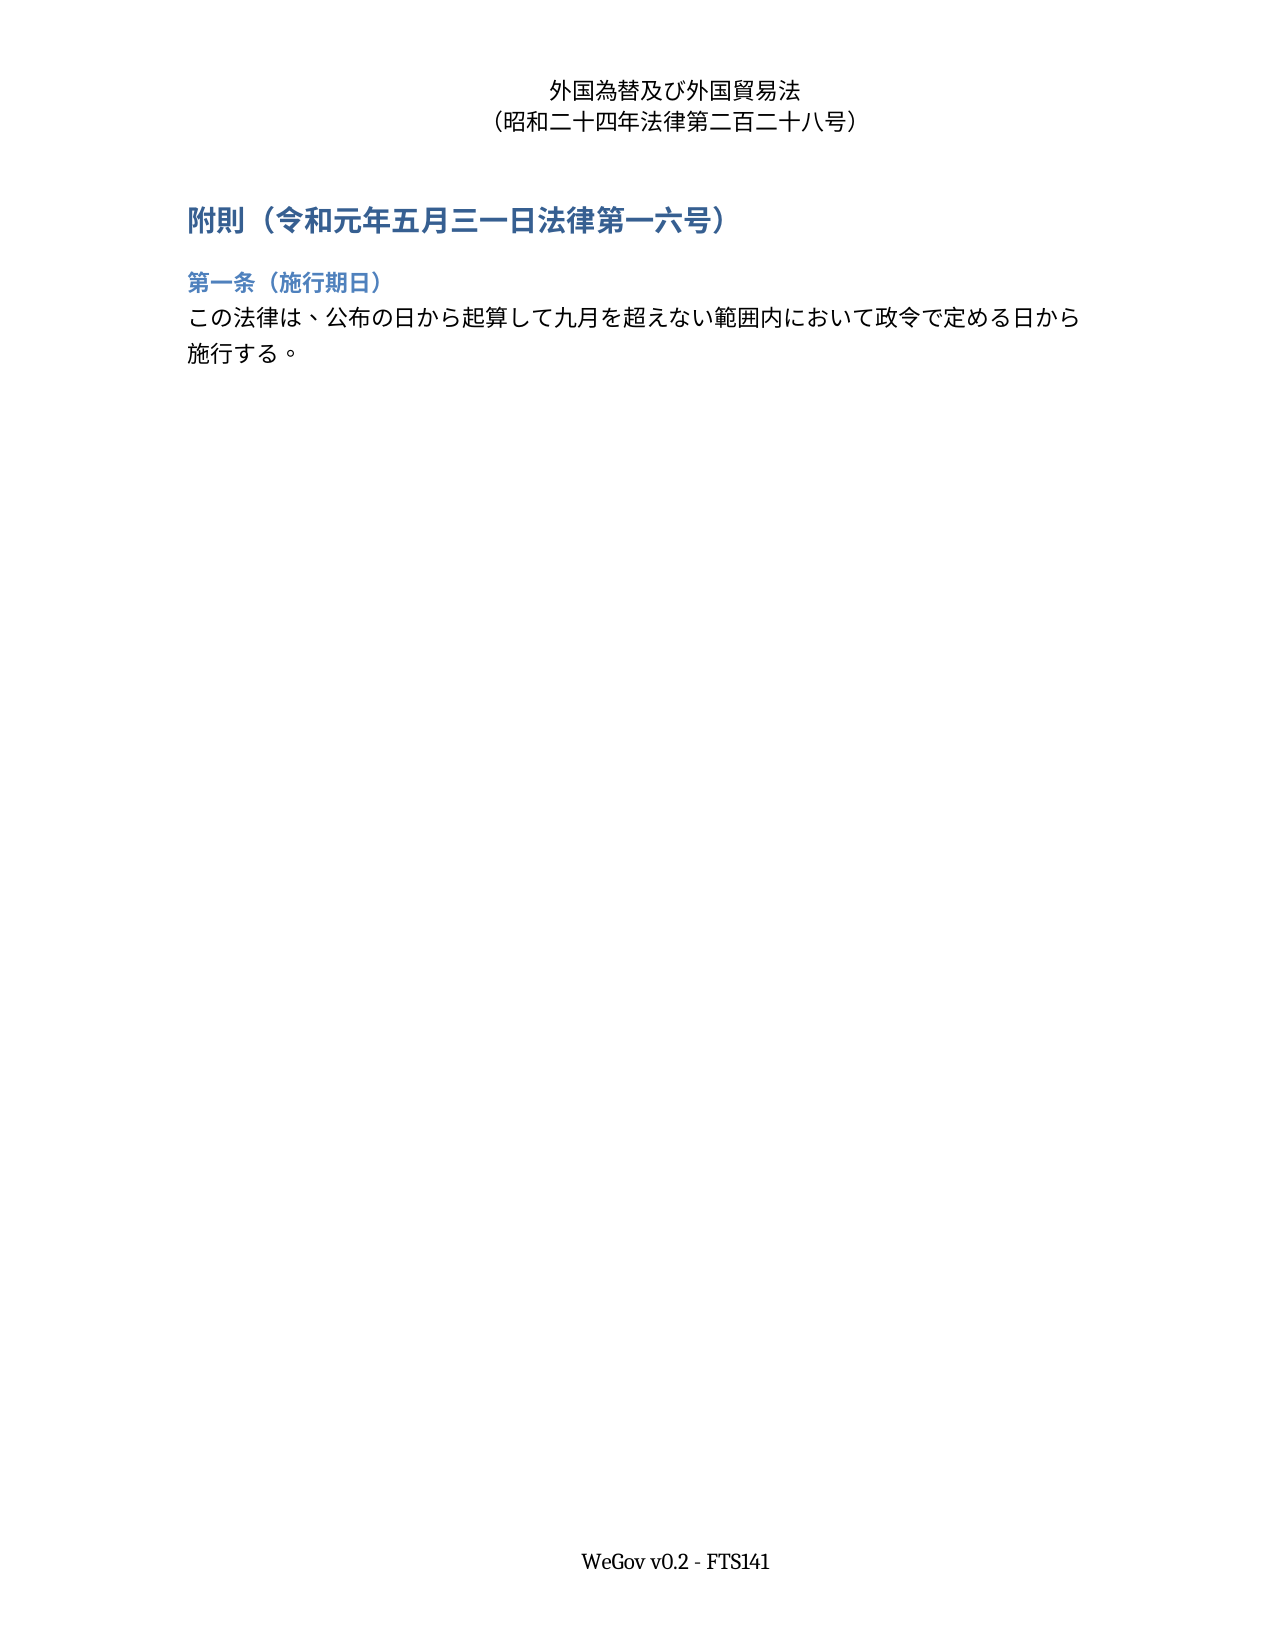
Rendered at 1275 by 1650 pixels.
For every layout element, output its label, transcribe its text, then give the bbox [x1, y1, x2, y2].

subtitle 附則（令和元年五月三一日法律第一六号） [187, 200, 1087, 240]
text この法律は、公布の日から起算して九月を超えない範囲内において政令で定める日から施行する。 [187, 302, 1087, 369]
subtitle 第一条（施行期日） [187, 266, 1087, 298]
